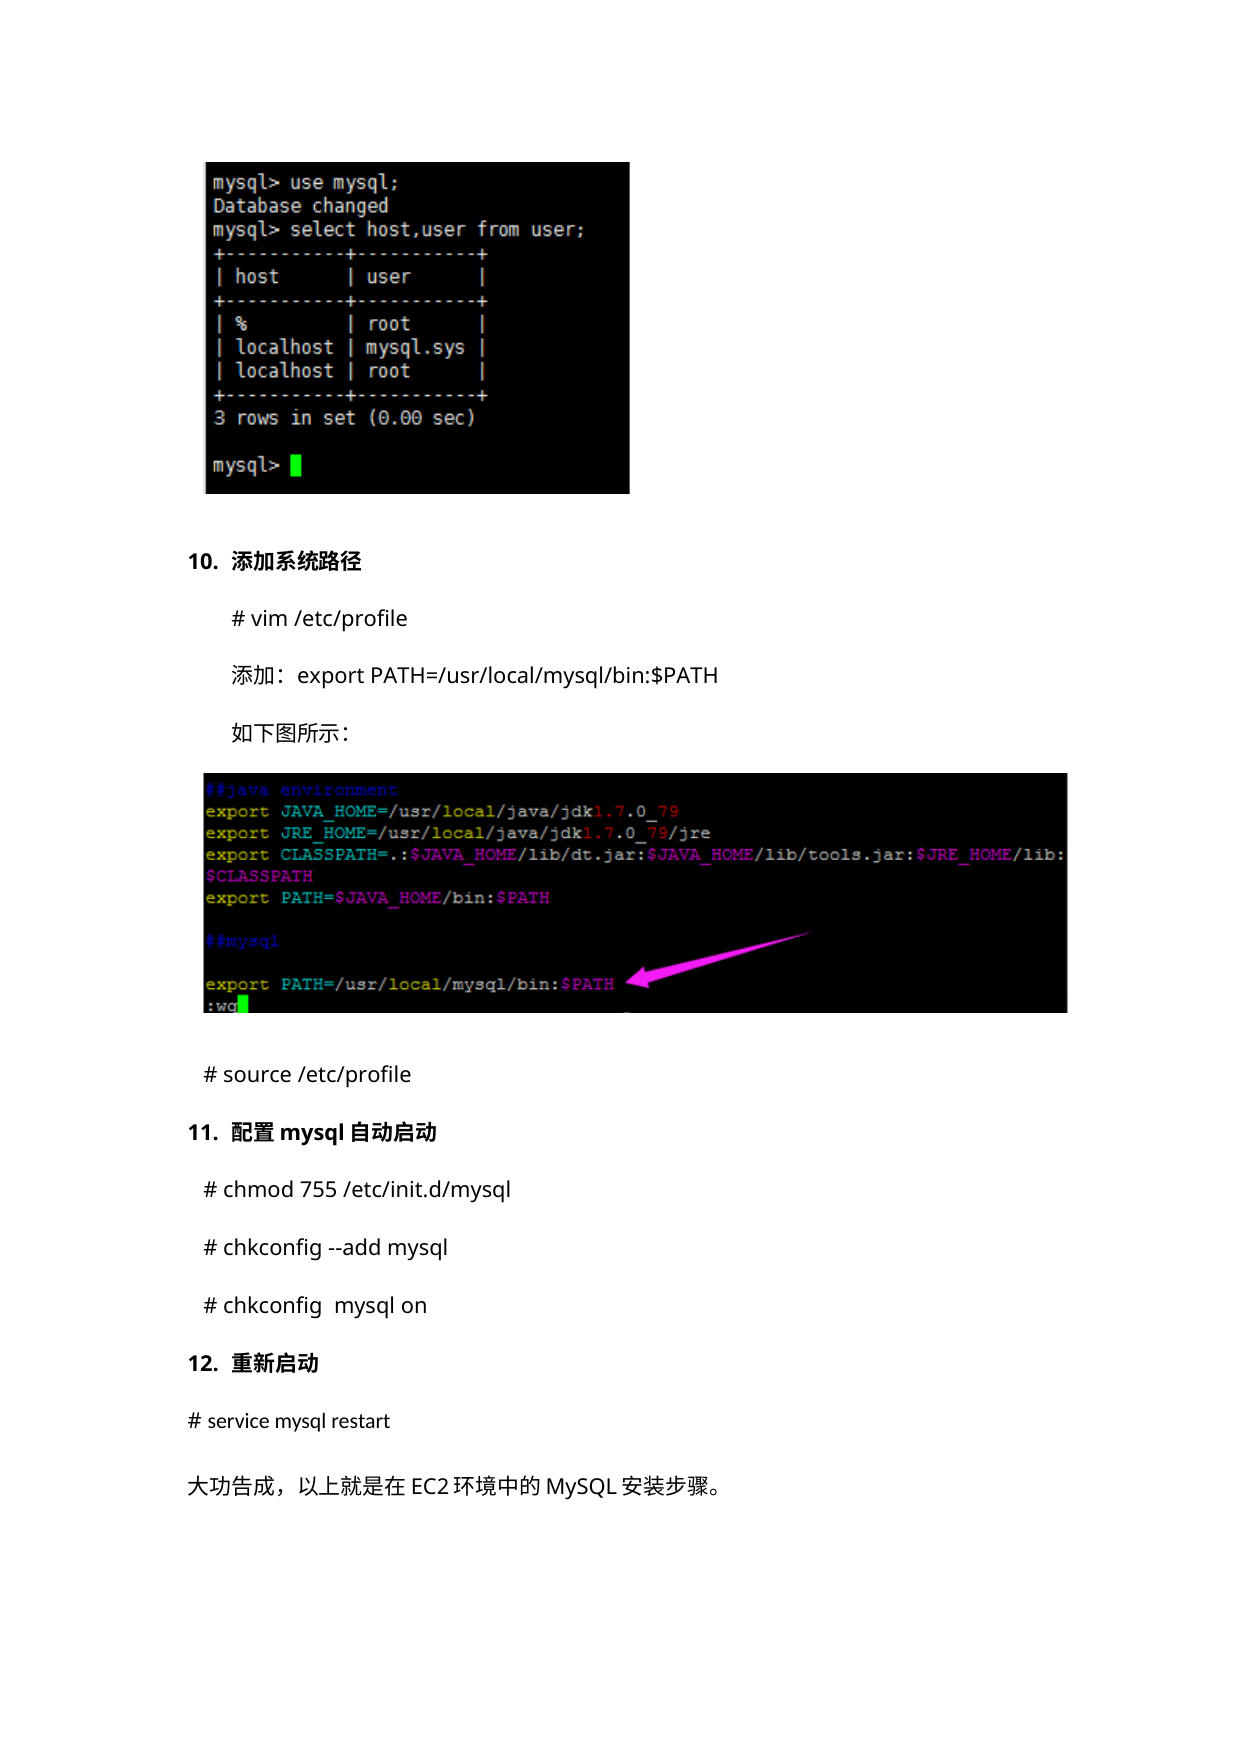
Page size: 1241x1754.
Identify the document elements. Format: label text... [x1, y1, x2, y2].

text # vim /etc/profile [231, 602, 1037, 634]
list 配置mysql自动启动 [187, 1114, 1037, 1147]
text # service mysql restart [187, 1403, 1053, 1436]
text 如下图所示： [231, 716, 1037, 748]
text 添加：export PATH=/usr/local/mysql/bin:$PATH [231, 658, 1037, 691]
list 添加系统路径 [187, 544, 1037, 576]
picture [203, 773, 1069, 1013]
text 大功告成，以上就是在EC2环境中的MySQL安装步骤。 [187, 1468, 1037, 1501]
picture [203, 162, 630, 494]
text # source /etc/profile [203, 1058, 1037, 1091]
list 重新启动 [187, 1345, 1037, 1378]
text # chmod 755 /etc/init.d/mysql # chkconfig --add mysql # chkconfig mysql on [203, 1172, 1037, 1322]
